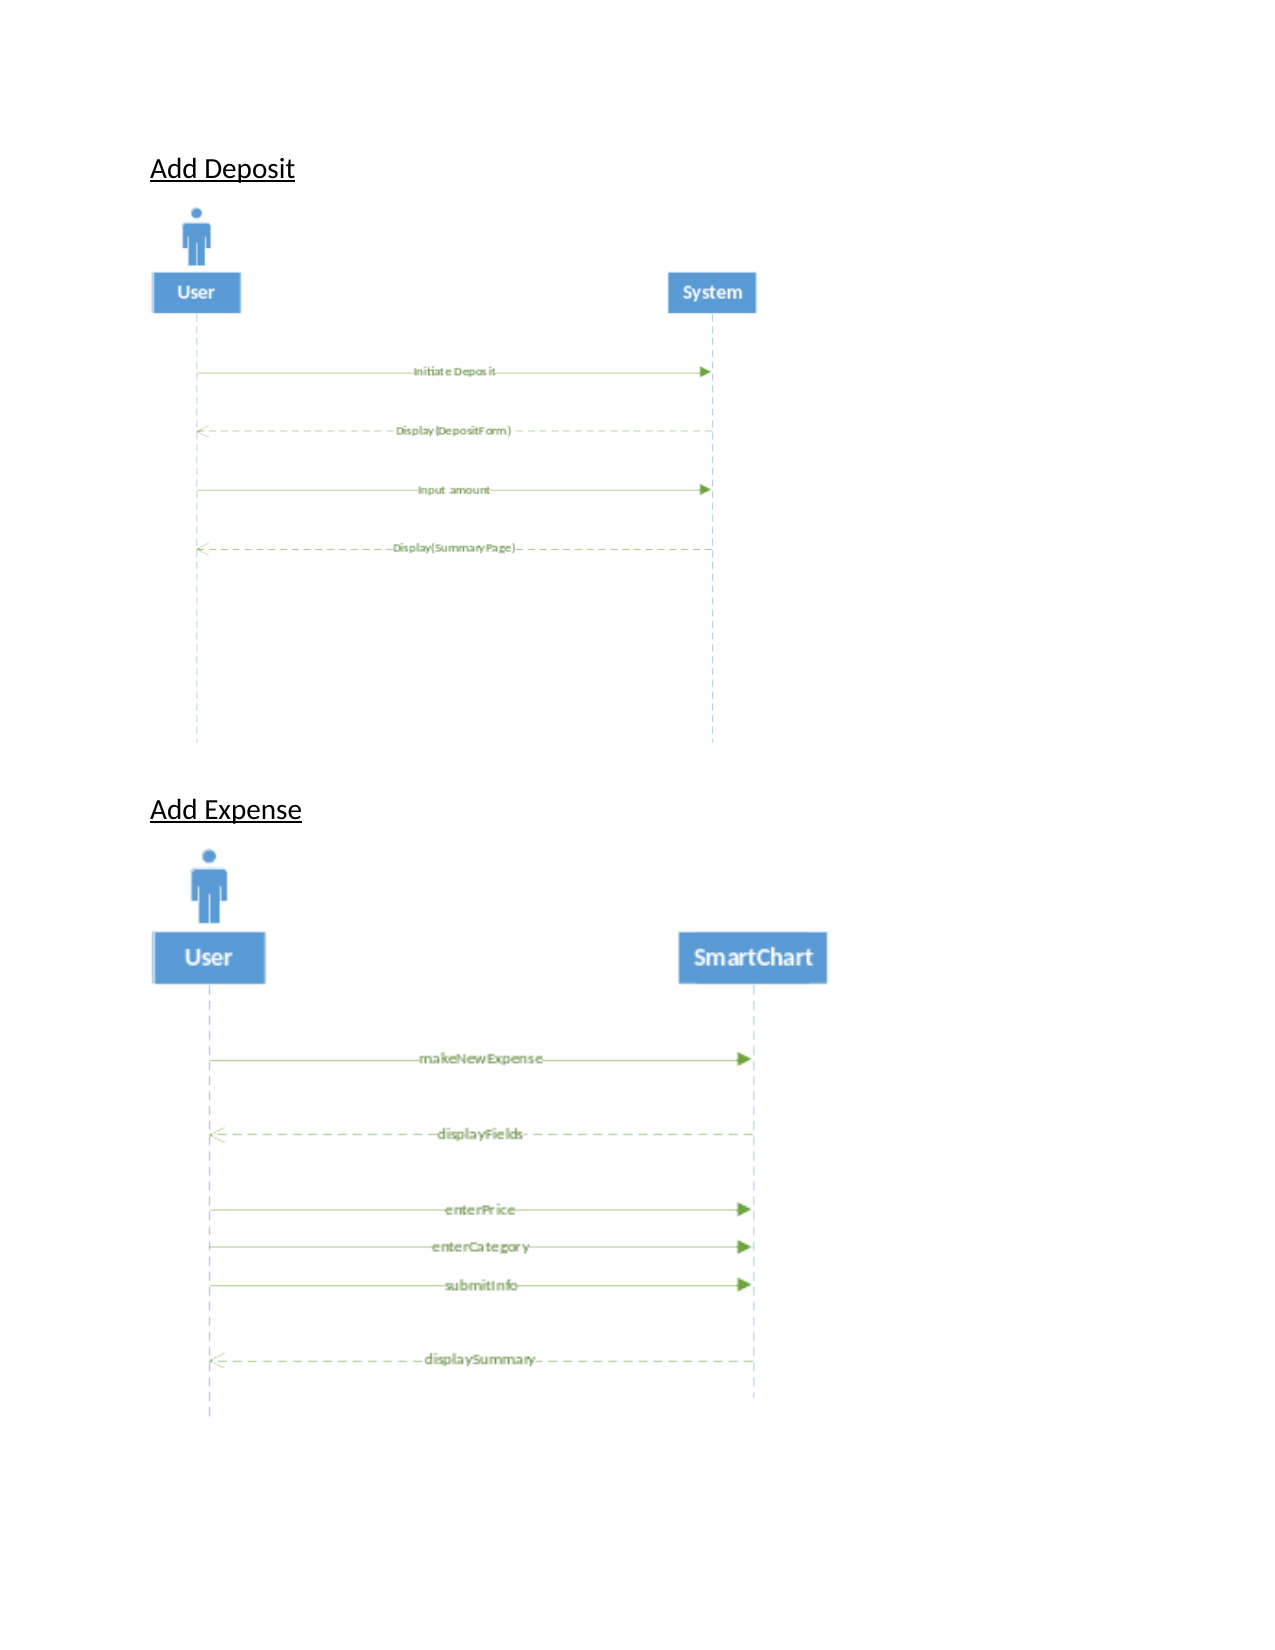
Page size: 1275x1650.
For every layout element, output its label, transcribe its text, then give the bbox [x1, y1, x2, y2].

text Add Expense [150, 791, 1125, 827]
text Add Deposit [150, 150, 1125, 186]
